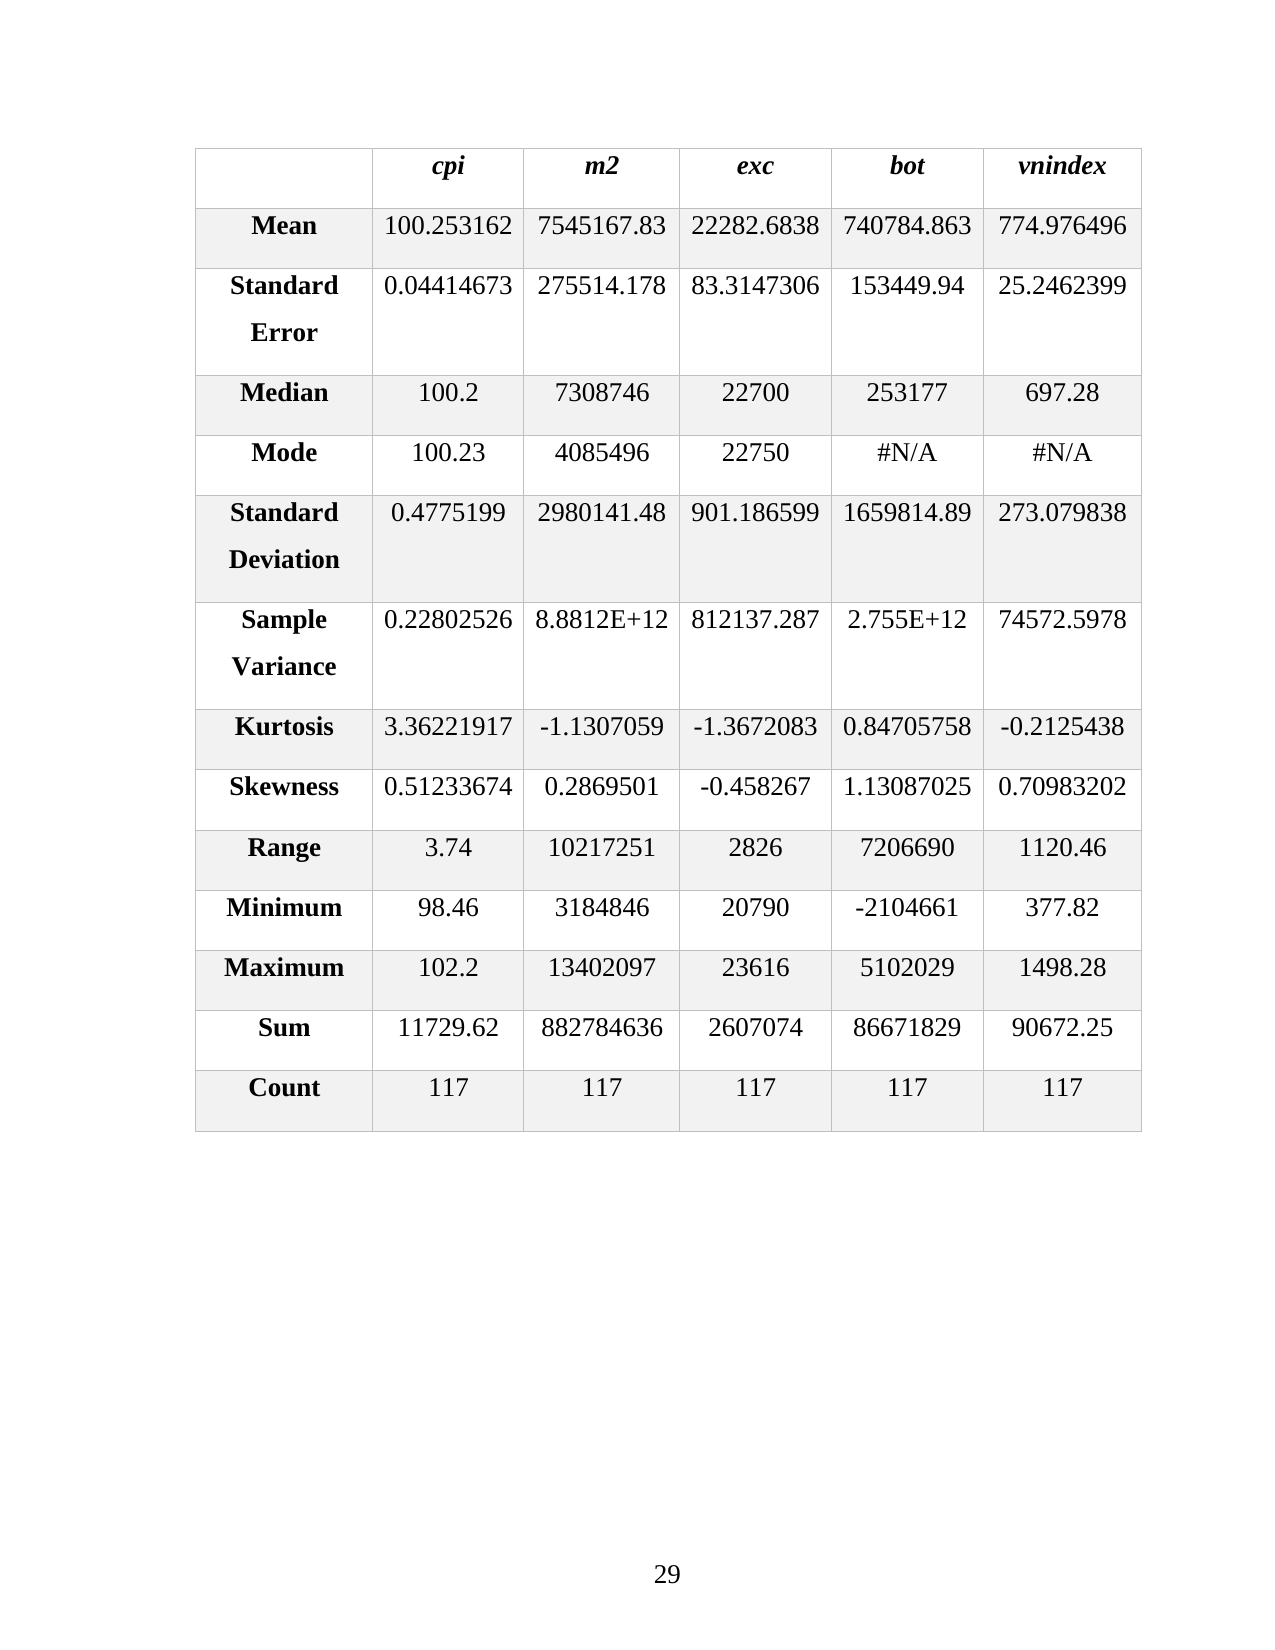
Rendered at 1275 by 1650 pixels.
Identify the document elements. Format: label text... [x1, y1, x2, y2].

table_cell 0.2869501 [524, 770, 679, 829]
table_cell 22700 [680, 376, 831, 435]
table_cell 812137.287 [680, 603, 831, 709]
table_cell 1.13087025 [832, 770, 983, 829]
table_cell 8.8812E+12 [524, 603, 679, 709]
table_cell -1.3672083 [680, 710, 831, 769]
table_cell 117 [680, 1071, 831, 1131]
table_cell Mode [196, 436, 372, 495]
table_cell 11729.62 [373, 1011, 523, 1070]
table_cell -2104661 [832, 891, 983, 950]
table_cell 86671829 [832, 1011, 983, 1070]
table_cell 2607074 [680, 1011, 831, 1070]
table_cell 901.186599 [680, 496, 831, 602]
table_header [196, 149, 372, 208]
table_cell 100.253162 [373, 209, 523, 268]
table_cell Sample Variance [196, 603, 372, 709]
table_cell Range [196, 831, 372, 890]
table_cell 23616 [680, 951, 831, 1010]
table_cell 153449.94 [832, 269, 983, 375]
table_cell #N/A [984, 436, 1141, 495]
table_cell -1.1307059 [524, 710, 679, 769]
table_cell 0.84705758 [832, 710, 983, 769]
table_cell 7545167.83 [524, 209, 679, 268]
table_cell 117 [832, 1071, 983, 1131]
table_header m2 [524, 149, 679, 208]
table_cell 3.74 [373, 831, 523, 890]
table_cell 74572.5978 [984, 603, 1141, 709]
table_cell 1498.28 [984, 951, 1141, 1010]
table_cell 275514.178 [524, 269, 679, 375]
table_cell Standard Error [196, 269, 372, 375]
table_cell 2826 [680, 831, 831, 890]
table_cell #N/A [832, 436, 983, 495]
table_cell Standard Deviation [196, 496, 372, 602]
table_cell 740784.863 [832, 209, 983, 268]
table_cell 253177 [832, 376, 983, 435]
table_cell 1120.46 [984, 831, 1141, 890]
table_cell 0.70983202 [984, 770, 1141, 829]
table_cell 1659814.89 [832, 496, 983, 602]
table_cell 0.04414673 [373, 269, 523, 375]
table_cell -0.2125438 [984, 710, 1141, 769]
table_cell 90672.25 [984, 1011, 1141, 1070]
table_cell Minimum [196, 891, 372, 950]
table_cell 7206690 [832, 831, 983, 890]
table_cell 117 [524, 1071, 679, 1131]
table_cell 25.2462399 [984, 269, 1141, 375]
table_cell 3.36221917 [373, 710, 523, 769]
table_cell 100.23 [373, 436, 523, 495]
table_cell 22750 [680, 436, 831, 495]
table_header exc [680, 149, 831, 208]
table_cell 0.4775199 [373, 496, 523, 602]
table_cell Maximum [196, 951, 372, 1010]
table_cell 10217251 [524, 831, 679, 890]
table_cell Median [196, 376, 372, 435]
table_cell 697.28 [984, 376, 1141, 435]
table_cell 774.976496 [984, 209, 1141, 268]
table_cell 882784636 [524, 1011, 679, 1070]
table_cell -0.458267 [680, 770, 831, 829]
table_cell 117 [984, 1071, 1141, 1131]
table_header vnindex [984, 149, 1141, 208]
table_cell 0.51233674 [373, 770, 523, 829]
table_cell 0.22802526 [373, 603, 523, 709]
table_cell 3184846 [524, 891, 679, 950]
table_cell 2.755E+12 [832, 603, 983, 709]
table_cell Kurtosis [196, 710, 372, 769]
table_cell 22282.6838 [680, 209, 831, 268]
table_cell 4085496 [524, 436, 679, 495]
table_cell Skewness [196, 770, 372, 829]
table_header cpi [373, 149, 523, 208]
table_cell 117 [373, 1071, 523, 1131]
table_cell Mean [196, 209, 372, 268]
table_cell 102.2 [373, 951, 523, 1010]
table_cell 13402097 [524, 951, 679, 1010]
table_cell Count [196, 1071, 372, 1131]
table_cell 7308746 [524, 376, 679, 435]
table_cell 83.3147306 [680, 269, 831, 375]
table_cell 98.46 [373, 891, 523, 950]
table_header bot [832, 149, 983, 208]
table_cell Sum [196, 1011, 372, 1070]
table_cell 100.2 [373, 376, 523, 435]
table_cell 5102029 [832, 951, 983, 1010]
table_cell 2980141.48 [524, 496, 679, 602]
table_cell 377.82 [984, 891, 1141, 950]
table_cell 273.079838 [984, 496, 1141, 602]
table_cell 20790 [680, 891, 831, 950]
